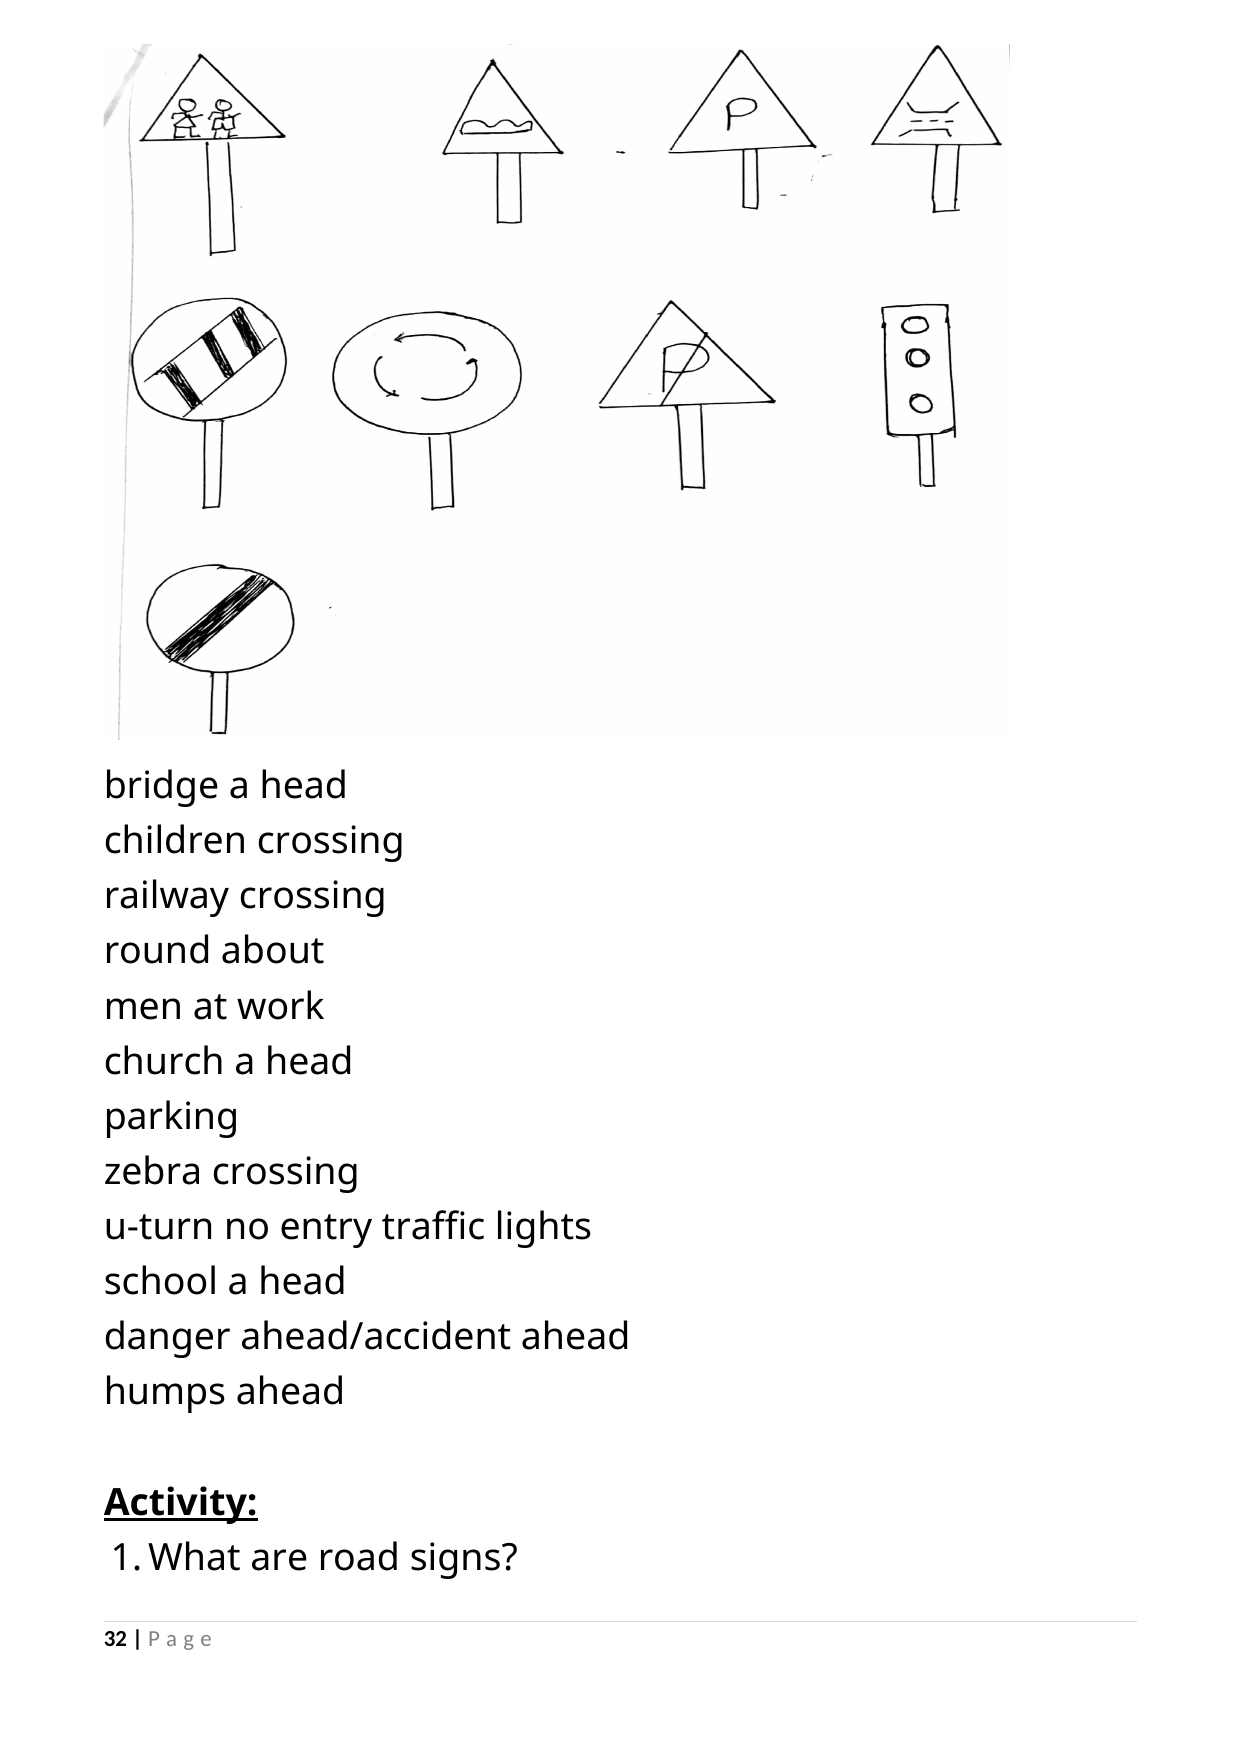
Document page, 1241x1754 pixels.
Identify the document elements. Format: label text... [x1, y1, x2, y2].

list school a head [103, 1254, 1137, 1306]
list What are road signs? [110, 1530, 1137, 1581]
list zebra crossing [103, 1144, 1137, 1195]
list children crossing [103, 814, 1137, 865]
list Activity: [103, 1475, 1137, 1526]
list church a head [103, 1034, 1137, 1085]
list parking [103, 1089, 1137, 1140]
list railway crossing [103, 869, 1137, 920]
list men at work [103, 979, 1137, 1030]
list bridge a head [103, 758, 1137, 809]
picture [103, 44, 1010, 740]
list humps ahead [103, 1365, 1137, 1416]
list u-turn no entry traffic lights [103, 1199, 1137, 1250]
list round about [103, 924, 1137, 975]
list danger ahead/accident ahead [103, 1309, 1137, 1361]
